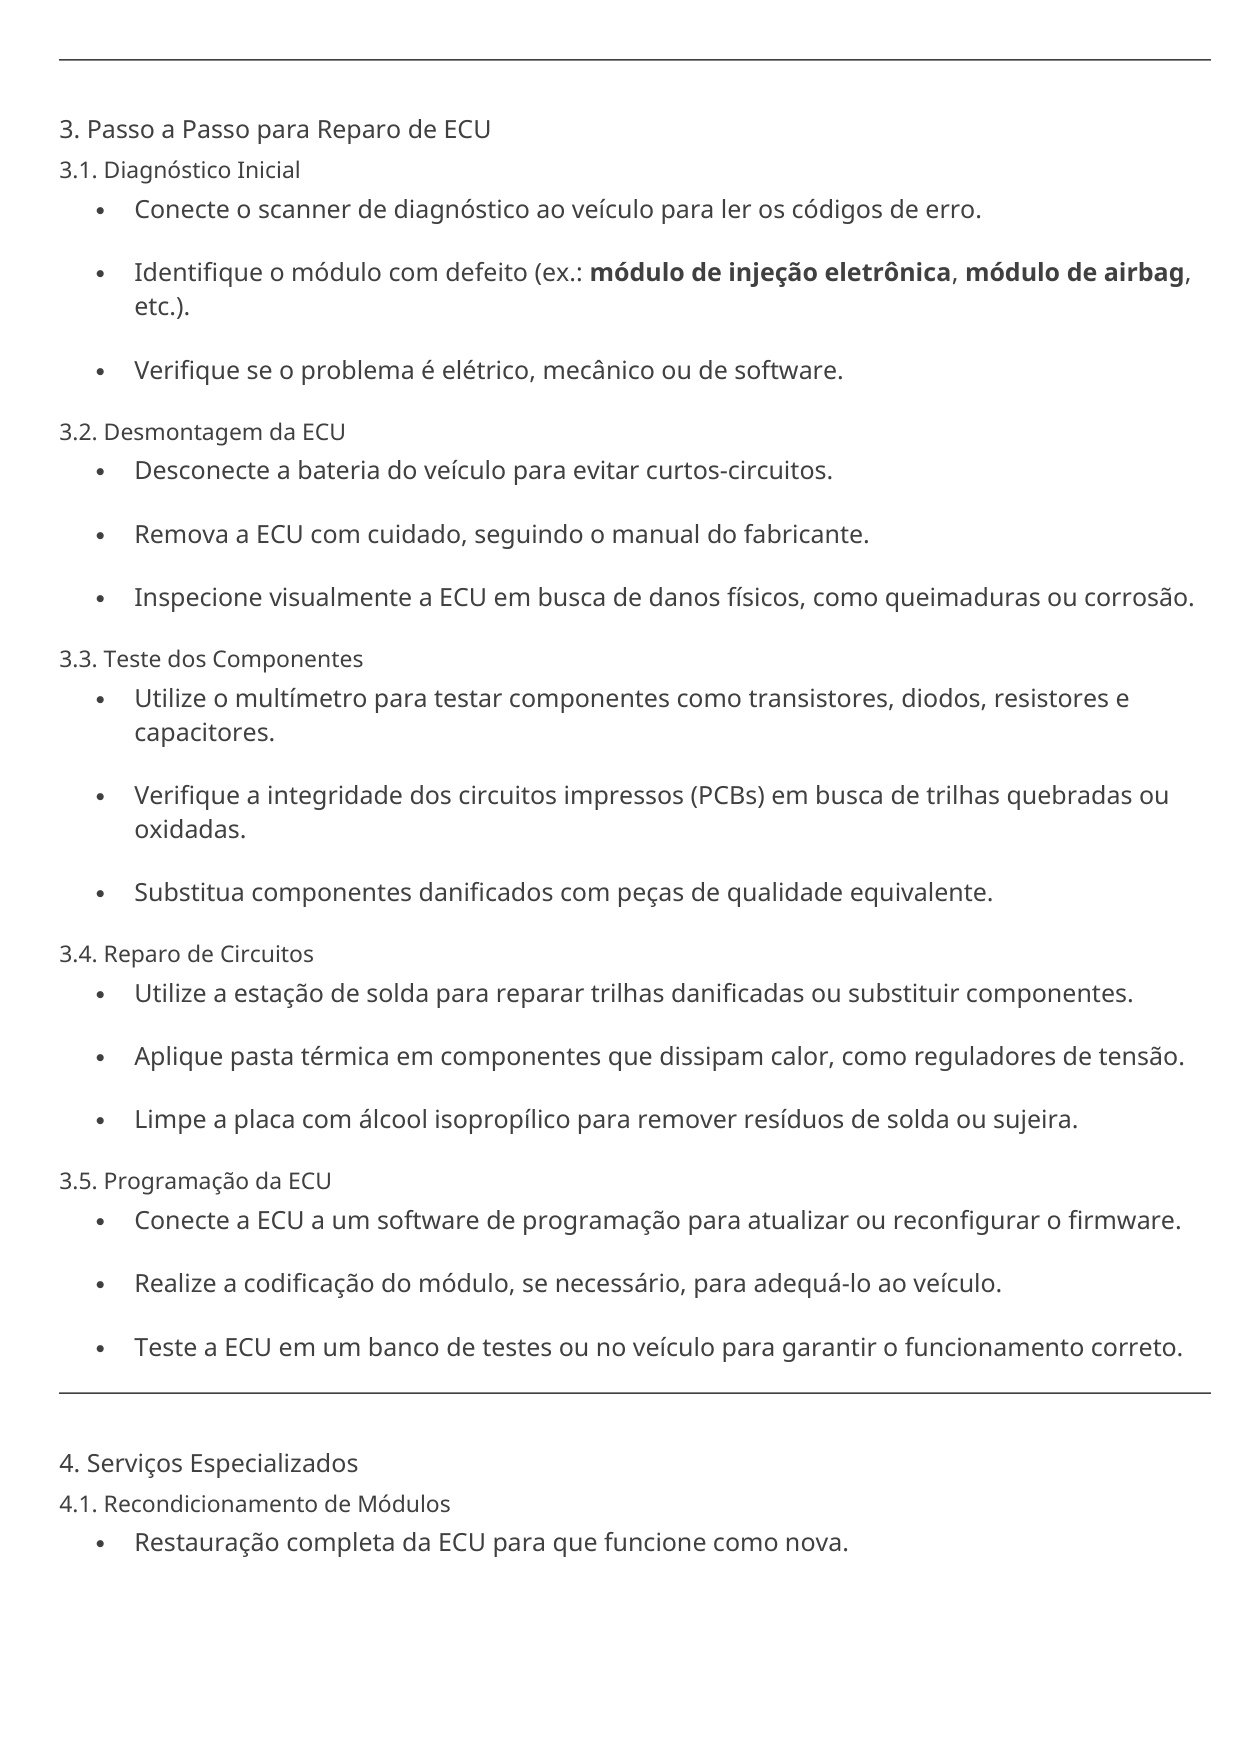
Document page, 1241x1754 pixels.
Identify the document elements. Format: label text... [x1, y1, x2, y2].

list Utilize o multímetro para testar componentes como transistores, diodos, resistores e capacitores. [97, 680, 1211, 748]
list Desconecte a bateria do veículo para evitar curtos-circuitos. [97, 453, 1211, 487]
subtitle 3. Passo a Passo para Reparo de ECU [59, 112, 1211, 146]
list Conecte a ECU a um software de programação para atualizar ou reconfigurar o firmware. [97, 1203, 1211, 1237]
list Limpe a placa com álcool isopropílico para remover resíduos de solda ou sujeira. [97, 1102, 1211, 1136]
list Remova a ECU com cuidado, seguindo o manual do fabricante. [97, 516, 1211, 550]
subtitle 3.2. Desmontagem da ECU [59, 416, 1211, 447]
subtitle 4. Serviços Especializados [59, 1445, 1211, 1479]
list Inspecione visualmente a ECU em busca de danos físicos, como queimaduras ou corrosão. [97, 579, 1211, 613]
subtitle 3.4. Reparo de Circuitos [59, 938, 1211, 969]
list Realize a codificação do módulo, se necessário, para adequá-lo ao veículo. [97, 1266, 1211, 1300]
list Identifique o módulo com defeito (ex.: módulo de injeção eletrônica, módulo de airbag, etc.). [97, 255, 1211, 323]
list Teste a ECU em um banco de testes ou no veículo para garantir o funcionamento correto. [97, 1329, 1211, 1363]
list Verifique a integridade dos circuitos impressos (PCBs) em busca de trilhas quebradas ou oxidadas. [97, 777, 1211, 846]
list Verifique se o problema é elétrico, mecânico ou de software. [97, 352, 1211, 386]
subtitle 3.5. Programação da ECU [59, 1165, 1211, 1196]
subtitle 4.1. Recondicionamento de Módulos [59, 1488, 1211, 1519]
list Aplique pasta térmica em componentes que dissipam calor, como reguladores de tensão. [97, 1039, 1211, 1073]
list Conecte o scanner de diagnóstico ao veículo para ler os códigos de erro. [97, 192, 1211, 226]
list Utilize a estação de solda para reparar trilhas danificadas ou substituir componentes. [97, 976, 1211, 1009]
subtitle 3.3. Teste dos Componentes [59, 643, 1211, 674]
list Restauração completa da ECU para que funcione como nova. [97, 1525, 1211, 1559]
subtitle 3.1. Diagnóstico Inicial [59, 154, 1211, 186]
list Substitua componentes danificados com peças de qualidade equivalente. [97, 875, 1211, 909]
